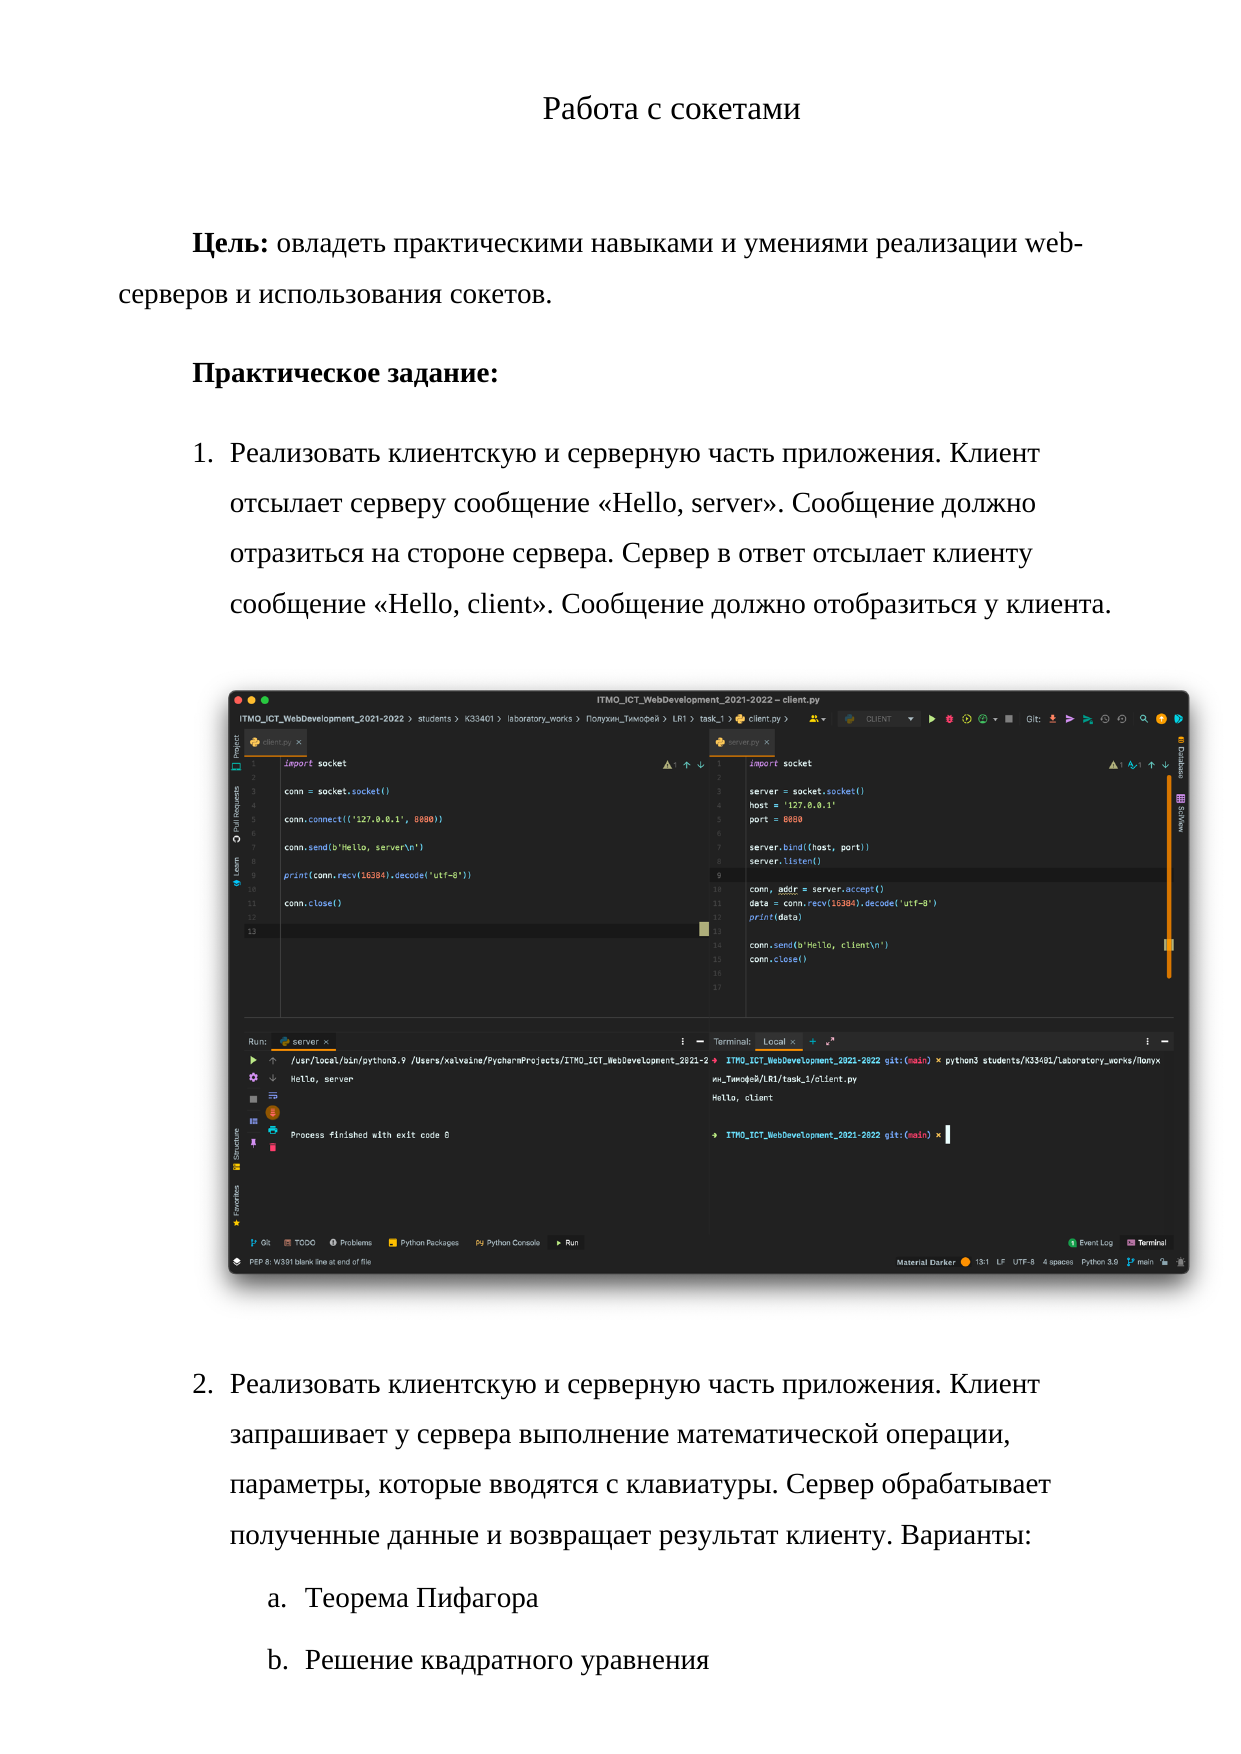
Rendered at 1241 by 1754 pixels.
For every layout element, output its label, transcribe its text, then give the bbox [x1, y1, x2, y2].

picture [192, 665, 1226, 1323]
list Теорема Пифагора [267, 1596, 1152, 1630]
text Практическое задание: [118, 355, 1152, 389]
text Цель: овладеть практическими навыками и умениями реализации web-серверов и использования сокетов. [118, 226, 1152, 309]
list Реализовать клиентскую и серверную часть приложения. Клиент запрашивает у сервера выполнение математической операции, параметры, которые вводятся с клавиатуры. Сервер обрабатывает полученные данные и возвращает результат клиенту. Варианты: [192, 1366, 1152, 1551]
text Работа с сокетами [118, 89, 1152, 127]
list Реализовать клиентскую и серверную часть приложения. Клиент отсылает серверу сообщение «Hello, server». Сообщение должно отразиться на стороне сервера. Сервер в ответ отсылает клиенту сообщение «Hello, client». Сообщение должно отобразиться у клиента. [192, 435, 1152, 619]
